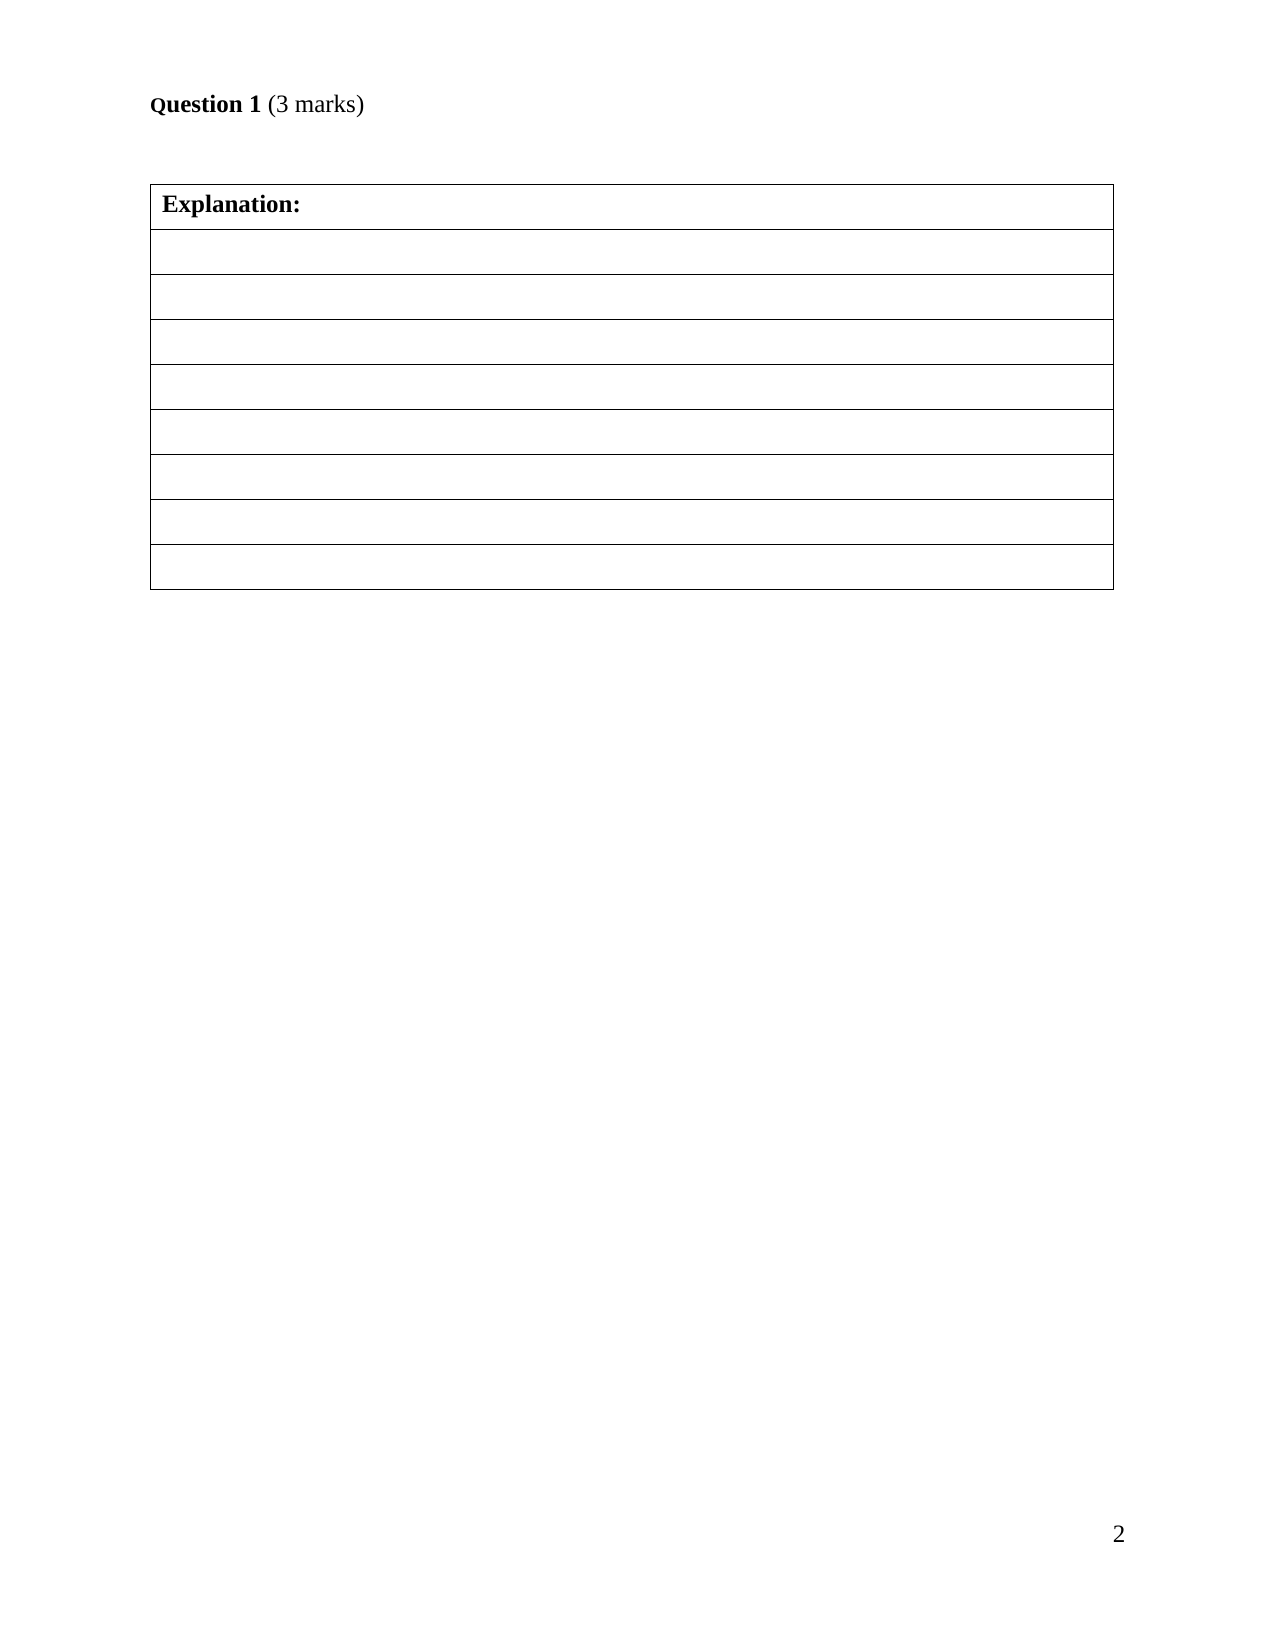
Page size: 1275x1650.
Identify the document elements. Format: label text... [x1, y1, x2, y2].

table_cell [151, 500, 1113, 544]
table_cell [151, 545, 1113, 589]
table_cell [151, 410, 1113, 454]
table_cell [151, 365, 1113, 409]
text Question 1 (3 marks) [150, 89, 1125, 117]
table_cell [151, 230, 1113, 274]
table_header Explanation: [151, 185, 1113, 229]
table_cell [151, 275, 1113, 319]
table_cell [151, 320, 1113, 364]
table_cell [151, 455, 1113, 499]
